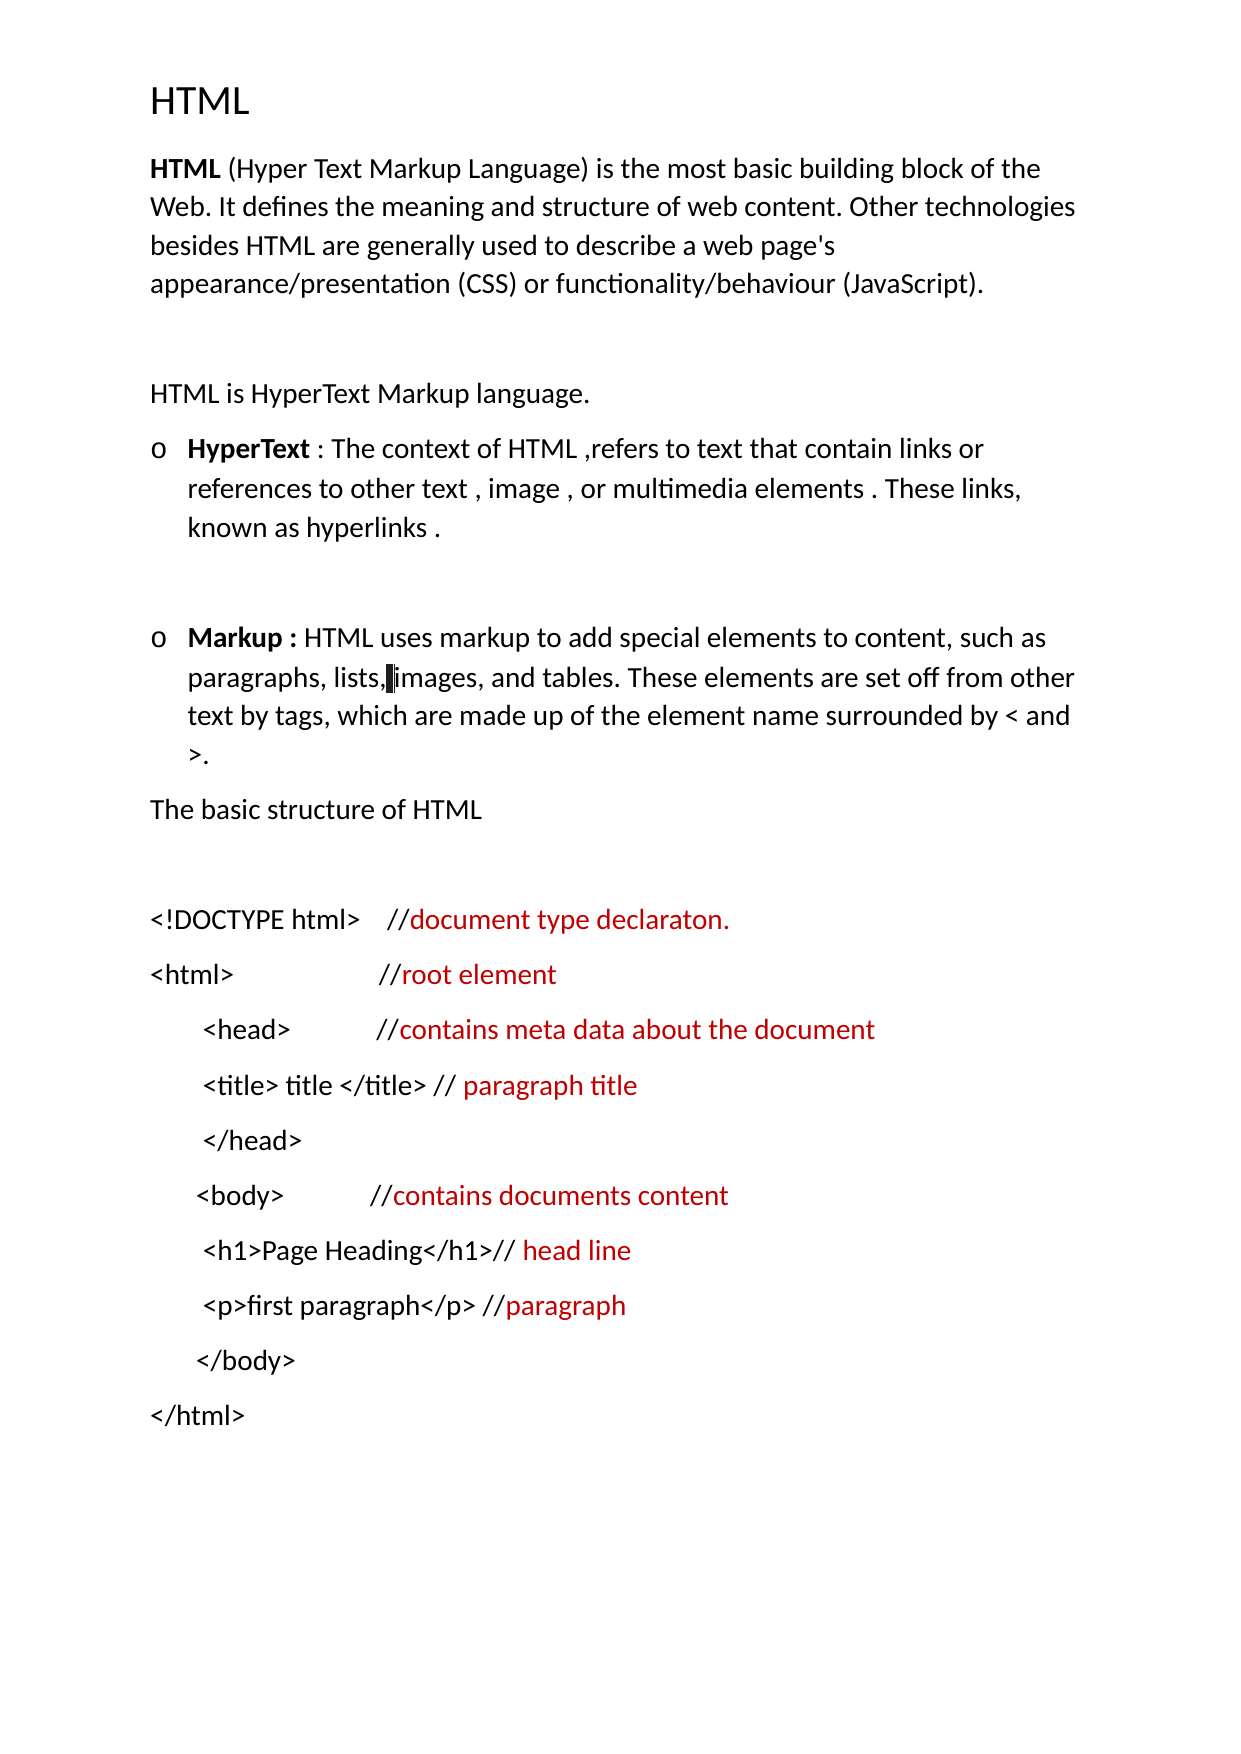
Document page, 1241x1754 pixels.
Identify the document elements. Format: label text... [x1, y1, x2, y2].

text <title> title </title> // paragraph title [150, 1067, 1090, 1102]
list Markup : HTML uses markup to add special elements to content, such as paragraphs, lists, images, and tables. These elements are set off from other text by tags, which are made up of the element name surrounded by < and >. [150, 619, 1090, 772]
text HTML is HyperText Markup language. [150, 376, 1090, 411]
text The basic structure of HTML [150, 791, 1090, 827]
text <html> //root element [150, 956, 1090, 992]
text <h1>Page Heading</h1>// head line [150, 1232, 1090, 1267]
text </html> [150, 1397, 1090, 1433]
text <head> //contains meta data about the document [150, 1011, 1090, 1047]
text <p>first paragraph</p> //paragraph [150, 1287, 1090, 1323]
text HTML (Hyper Text Markup Language) is the most basic building block of the Web. It defines the meaning and structure of web content. Other technologies besides HTML are generally used to describe a web page's appearance/presentation (CSS) or functionality/behaviour (JavaScript). [150, 150, 1090, 301]
text <body> //contains documents content [150, 1177, 1090, 1212]
list HyperText : The context of HTML ,refers to text that contain links or references to other text , image , or multimedia elements . These links, known as hyperlinks . [150, 431, 1090, 544]
text <!DOCTYPE html> //document type declaraton. [150, 901, 1090, 937]
text </body> [150, 1342, 1090, 1378]
text </head> [150, 1122, 1090, 1157]
